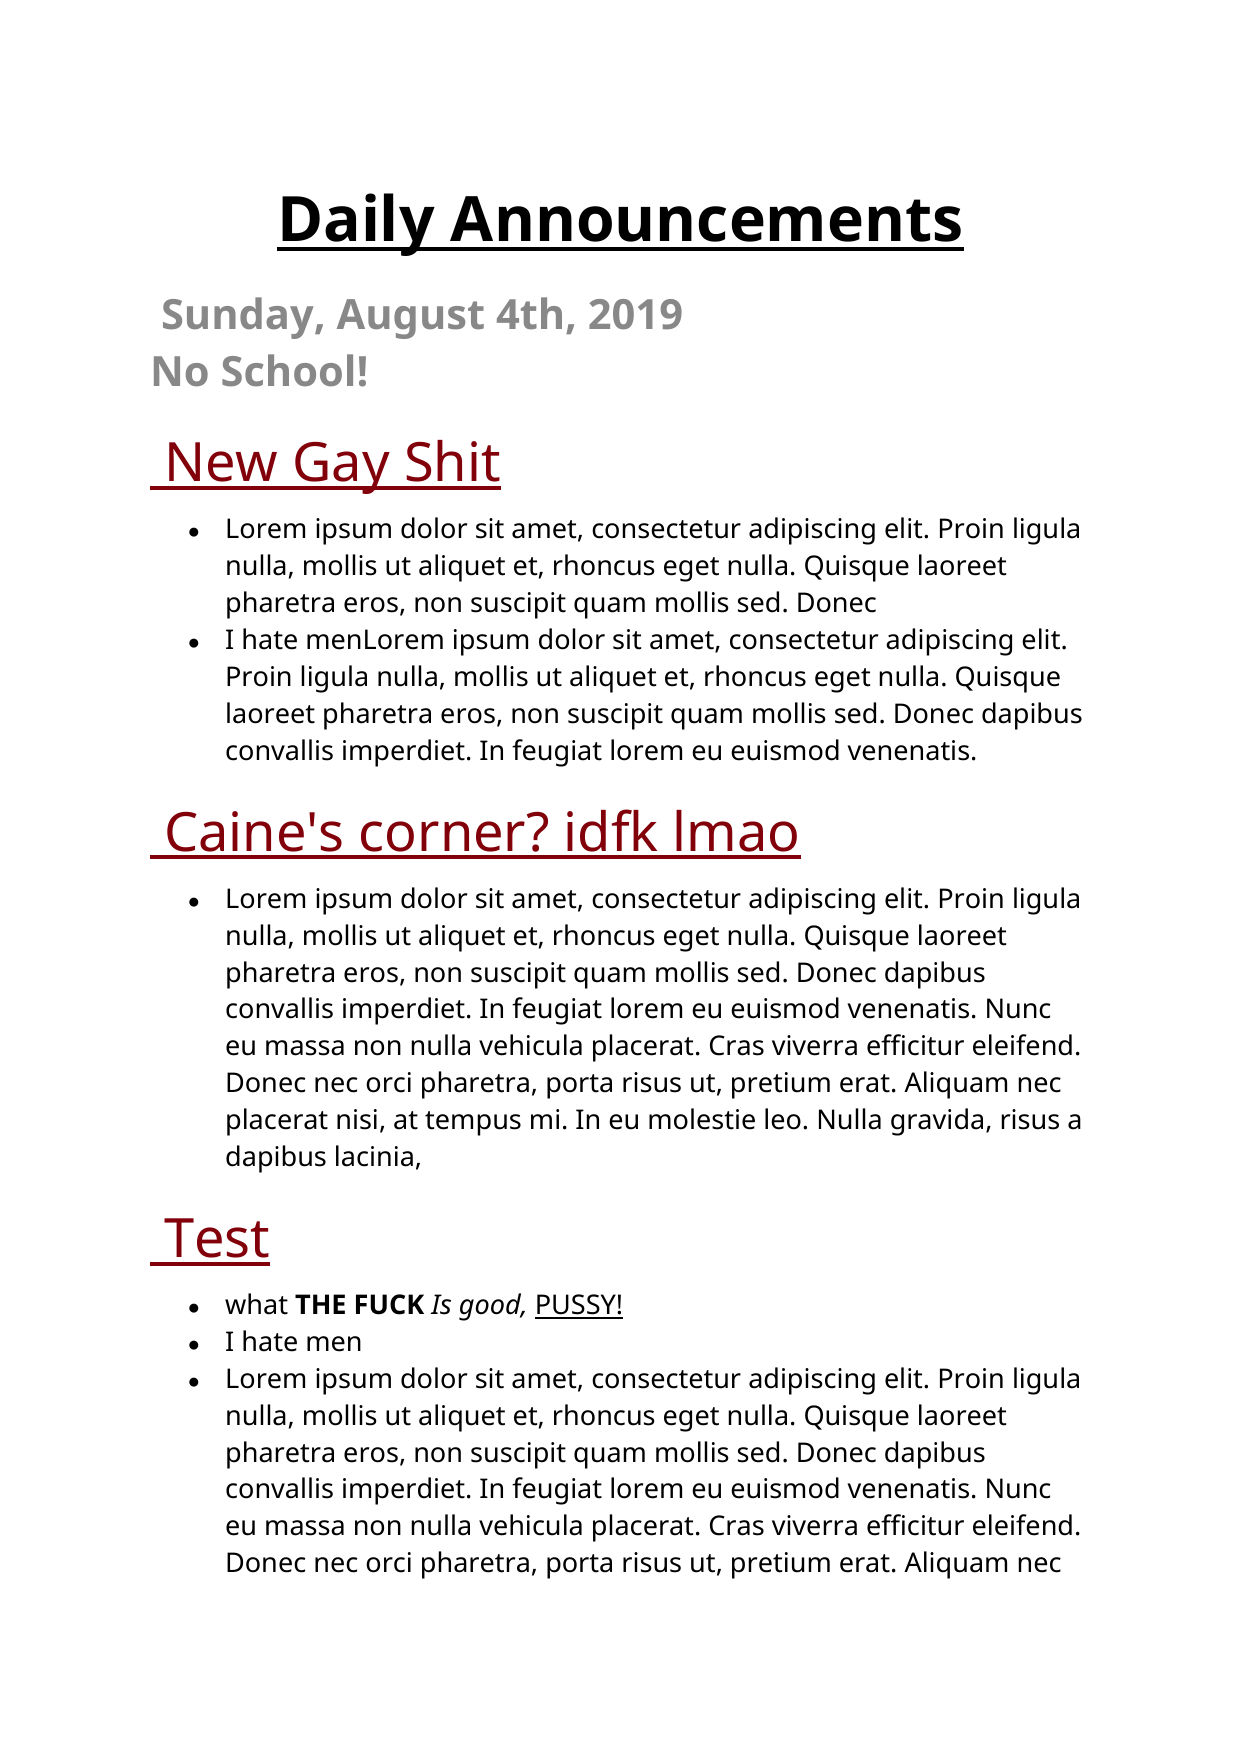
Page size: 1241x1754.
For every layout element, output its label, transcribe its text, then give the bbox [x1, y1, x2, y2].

subtitle Caine's corner? idfk lmao [150, 793, 1090, 867]
list what THE FUCK Is good, PUSSY! [187, 1286, 1090, 1322]
subtitle New Gay Shit [150, 424, 1090, 497]
subtitle Sunday, August 4th, 2019 No School! [150, 285, 1090, 399]
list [187, 1359, 1090, 1581]
subtitle Daily Announcements [150, 175, 1090, 260]
list I hate menLorem ipsum dolor sit amet, consectetur adipiscing elit. Proin ligula nulla, mollis ut aliquet et, rhoncus eget nulla. Quisque laoreet pharetra eros, non suscipit quam mollis sed. Donec dapibus convallis imperdiet. In feugiat lorem eu euismod venenatis. [187, 621, 1090, 768]
list I hate men [187, 1322, 1090, 1359]
subtitle Test [150, 1199, 1090, 1273]
list Lorem ipsum dolor sit amet, consectetur adipiscing elit. Proin ligula nulla, mollis ut aliquet et, rhoncus eget nulla. Quisque laoreet pharetra eros, non suscipit quam mollis sed. Donec [187, 510, 1090, 621]
